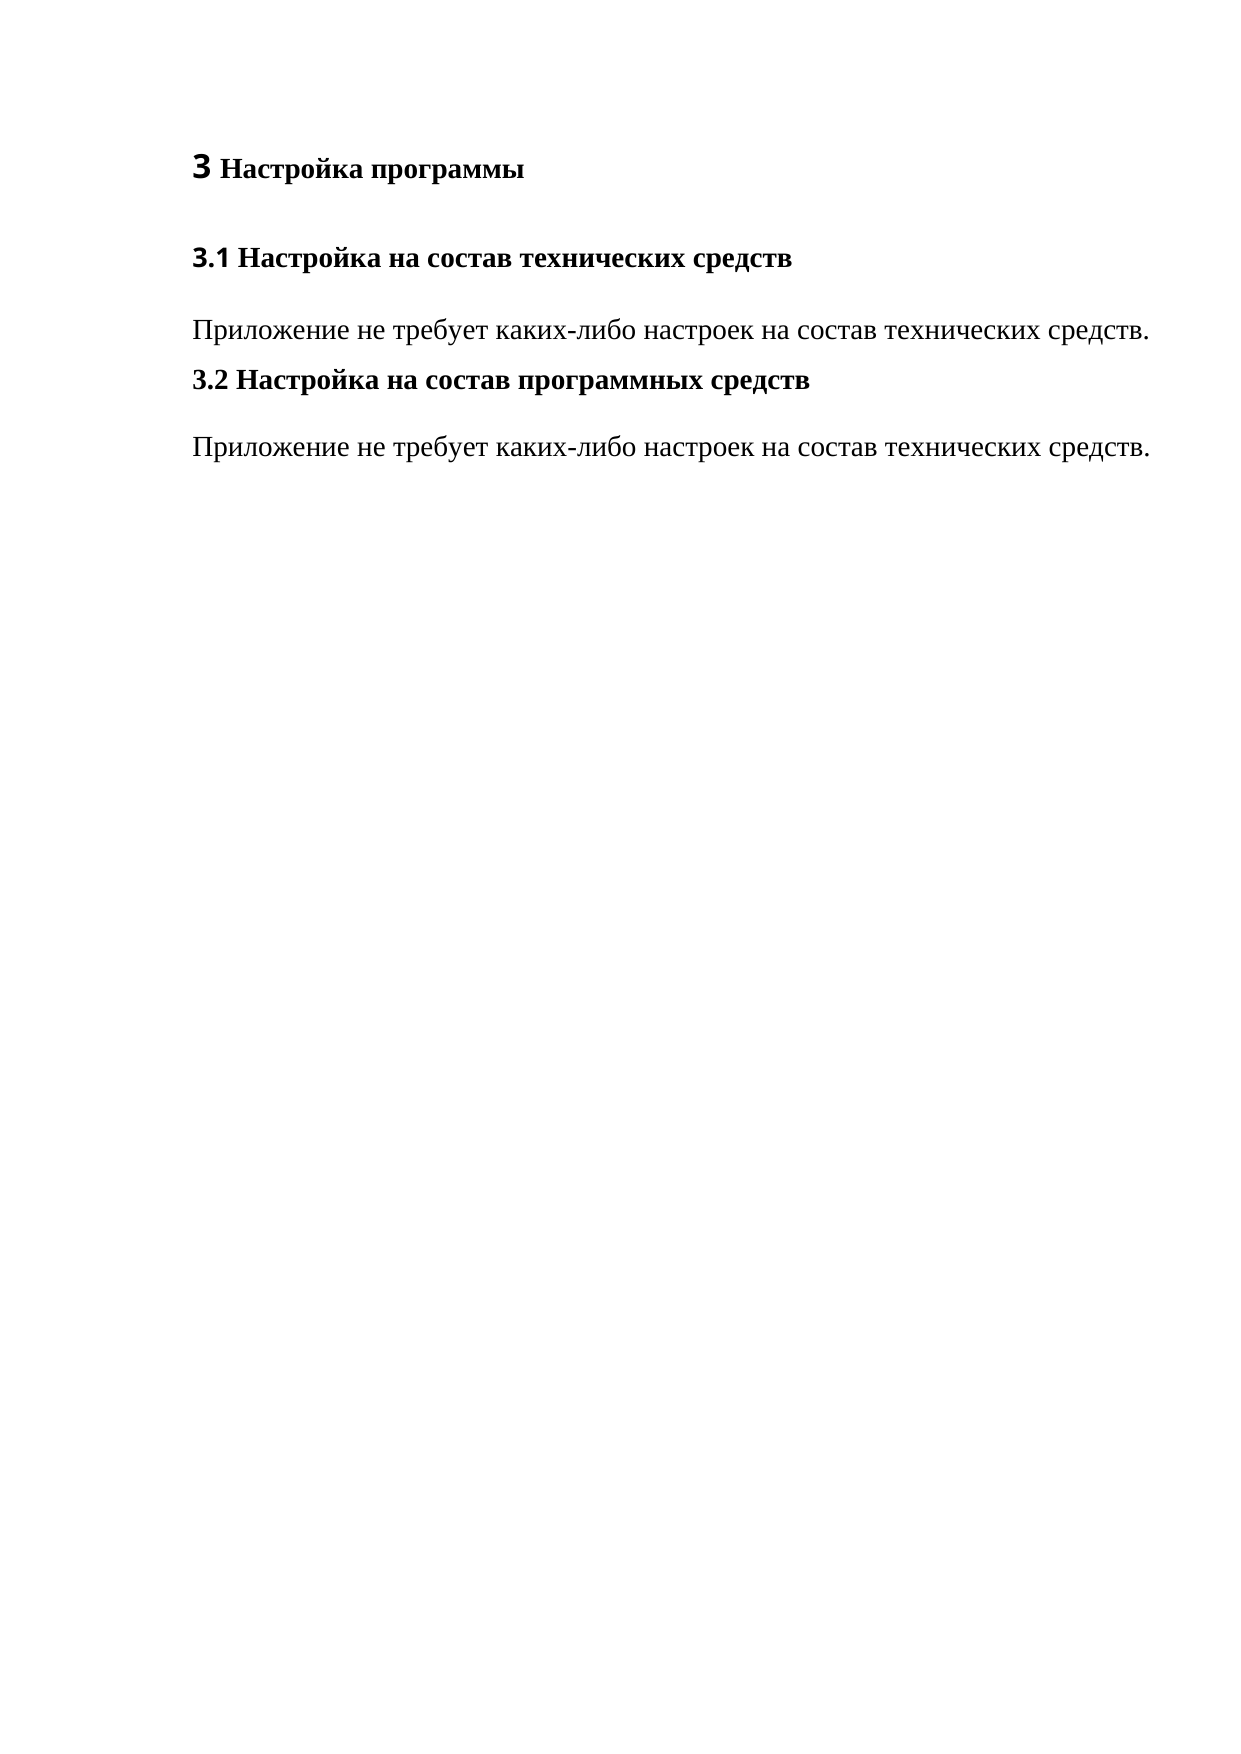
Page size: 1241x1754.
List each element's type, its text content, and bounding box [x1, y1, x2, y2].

text Приложение не требует каких-либо настроек на состав технических средств. [118, 429, 1152, 513]
subtitle 3 Настройка программы [118, 143, 1152, 188]
text Приложение не требует каких-либо настроек на состав технических средств. [118, 312, 1152, 345]
subtitle 3.1 Настройка на состав технических средств [118, 238, 1152, 275]
list 3.2 Настройка на состав программных средств [118, 362, 1152, 396]
